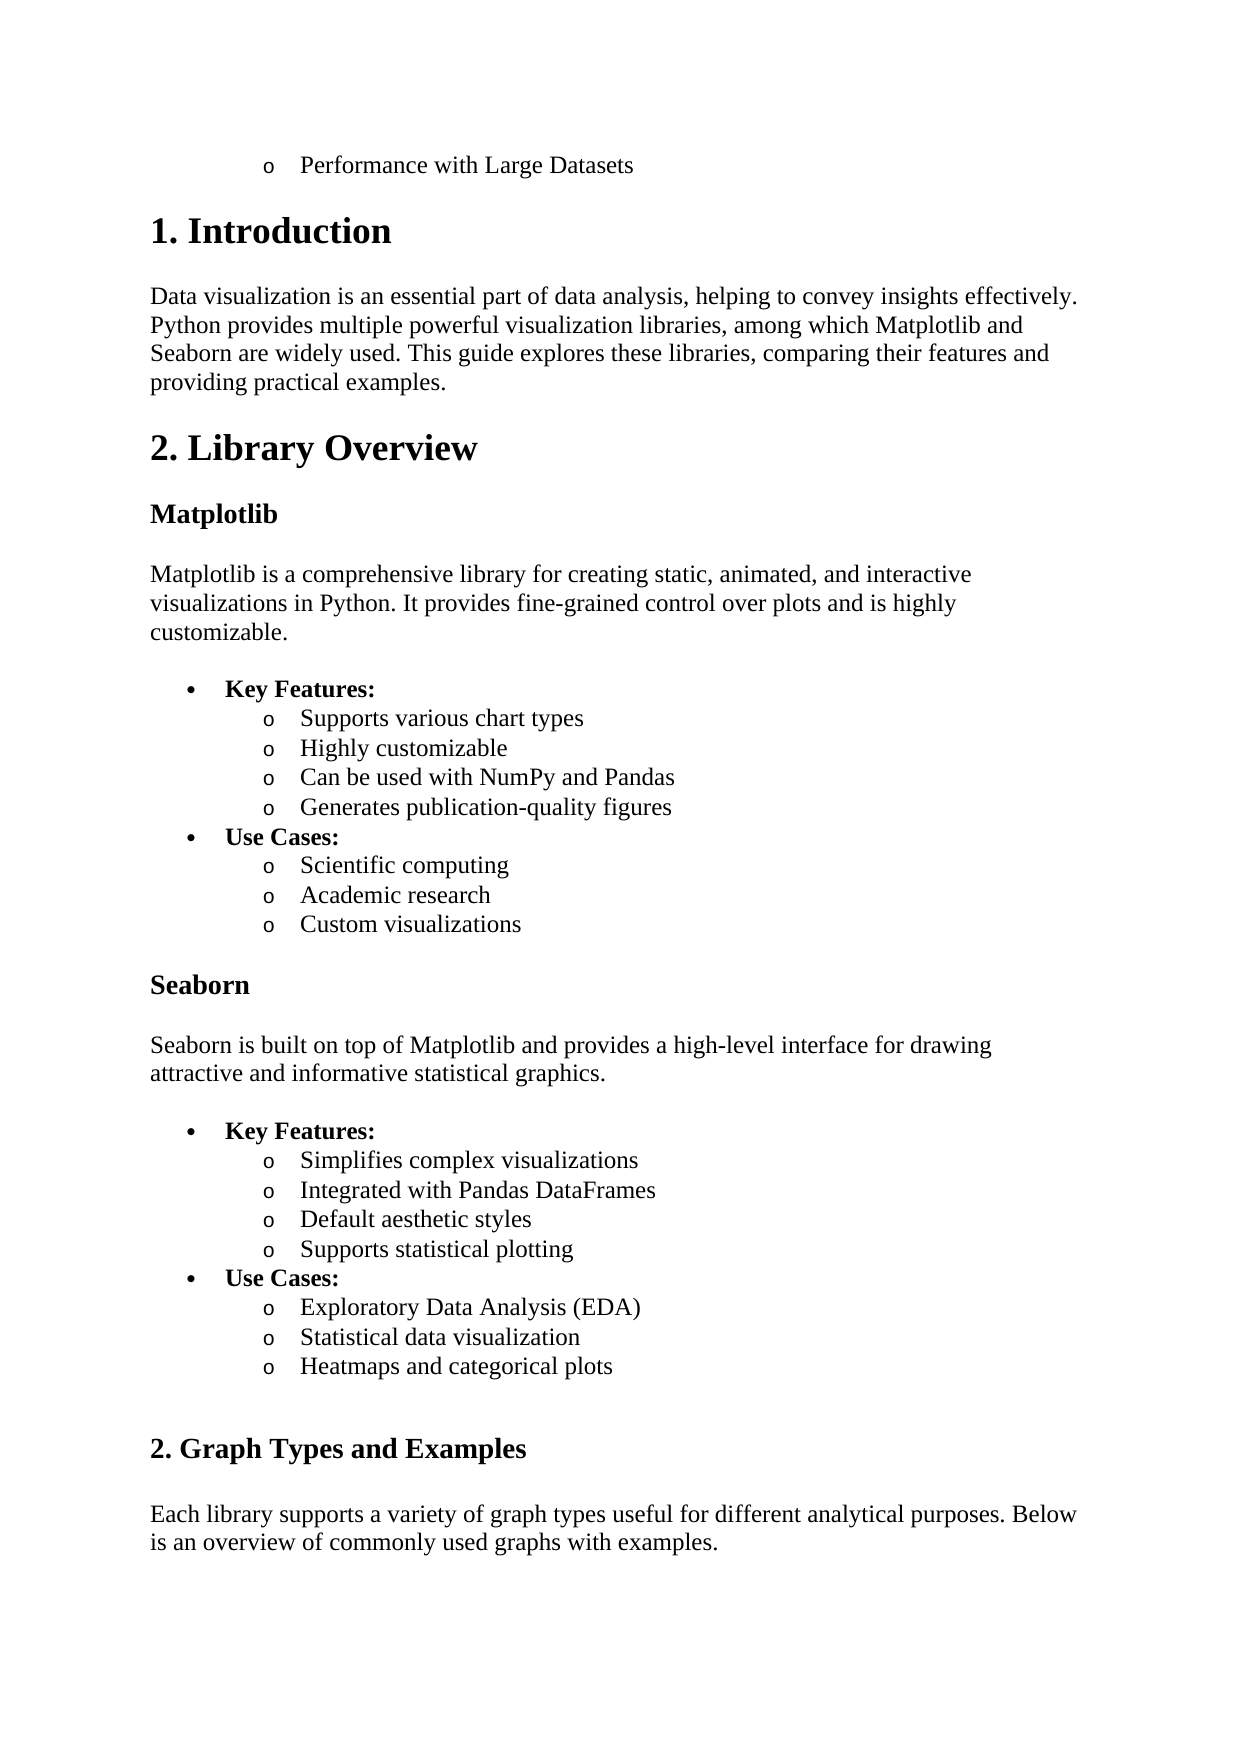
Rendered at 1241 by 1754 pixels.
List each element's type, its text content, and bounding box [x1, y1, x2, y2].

text 1. Introduction [150, 209, 1090, 252]
list Generates publication-quality figures [262, 792, 1090, 822]
list Highly customizable [262, 733, 1090, 762]
text Seaborn [150, 968, 1090, 1001]
list Use Cases: [187, 1263, 1090, 1292]
list Key Features: [187, 1116, 1090, 1145]
text 2. Library Overview [150, 425, 1090, 468]
text Matplotlib is a comprehensive library for creating static, animated, and interactive visualizations in Python. It provides fine-grained control over plots and is highly customizable. [150, 559, 1090, 645]
text Seaborn is built on top of Matplotlib and provides a high-level interface for drawing attractive and informative statistical graphics. [150, 1030, 1090, 1087]
list Exploratory Data Analysis (EDA) [262, 1292, 1090, 1322]
list Integrated with Pandas DataFrames [262, 1175, 1090, 1204]
list Can be used with NumPy and Pandas [262, 762, 1090, 792]
list Custom visualizations [262, 909, 1090, 939]
list Heatmaps and categorical plots [262, 1351, 1090, 1381]
list Use Cases: [187, 822, 1090, 850]
list Scientific computing [262, 850, 1090, 880]
text Each library supports a variety of graph types useful for different analytical purposes. Below is an overview of commonly used graphs with examples. [150, 1499, 1090, 1556]
list Supports various chart types [262, 703, 1090, 733]
text Data visualization is an essential part of data analysis, helping to convey insights effectively. Python provides multiple powerful visualization libraries, among which Matplotlib and Seaborn are widely used. This guide explores these libraries, comparing their features and providing practical examples. [150, 281, 1090, 396]
list Default aesthetic styles [262, 1204, 1090, 1234]
list Academic research [262, 880, 1090, 909]
list Simplifies complex visualizations [262, 1145, 1090, 1175]
subtitle 2. Graph Types and Examples [150, 1431, 1090, 1464]
list Key Features: [187, 674, 1090, 703]
list Performance with Large Datasets [262, 150, 1090, 179]
list Supports statistical plotting [262, 1234, 1090, 1263]
list Statistical data visualization [262, 1322, 1090, 1351]
text Matplotlib [150, 497, 1090, 530]
